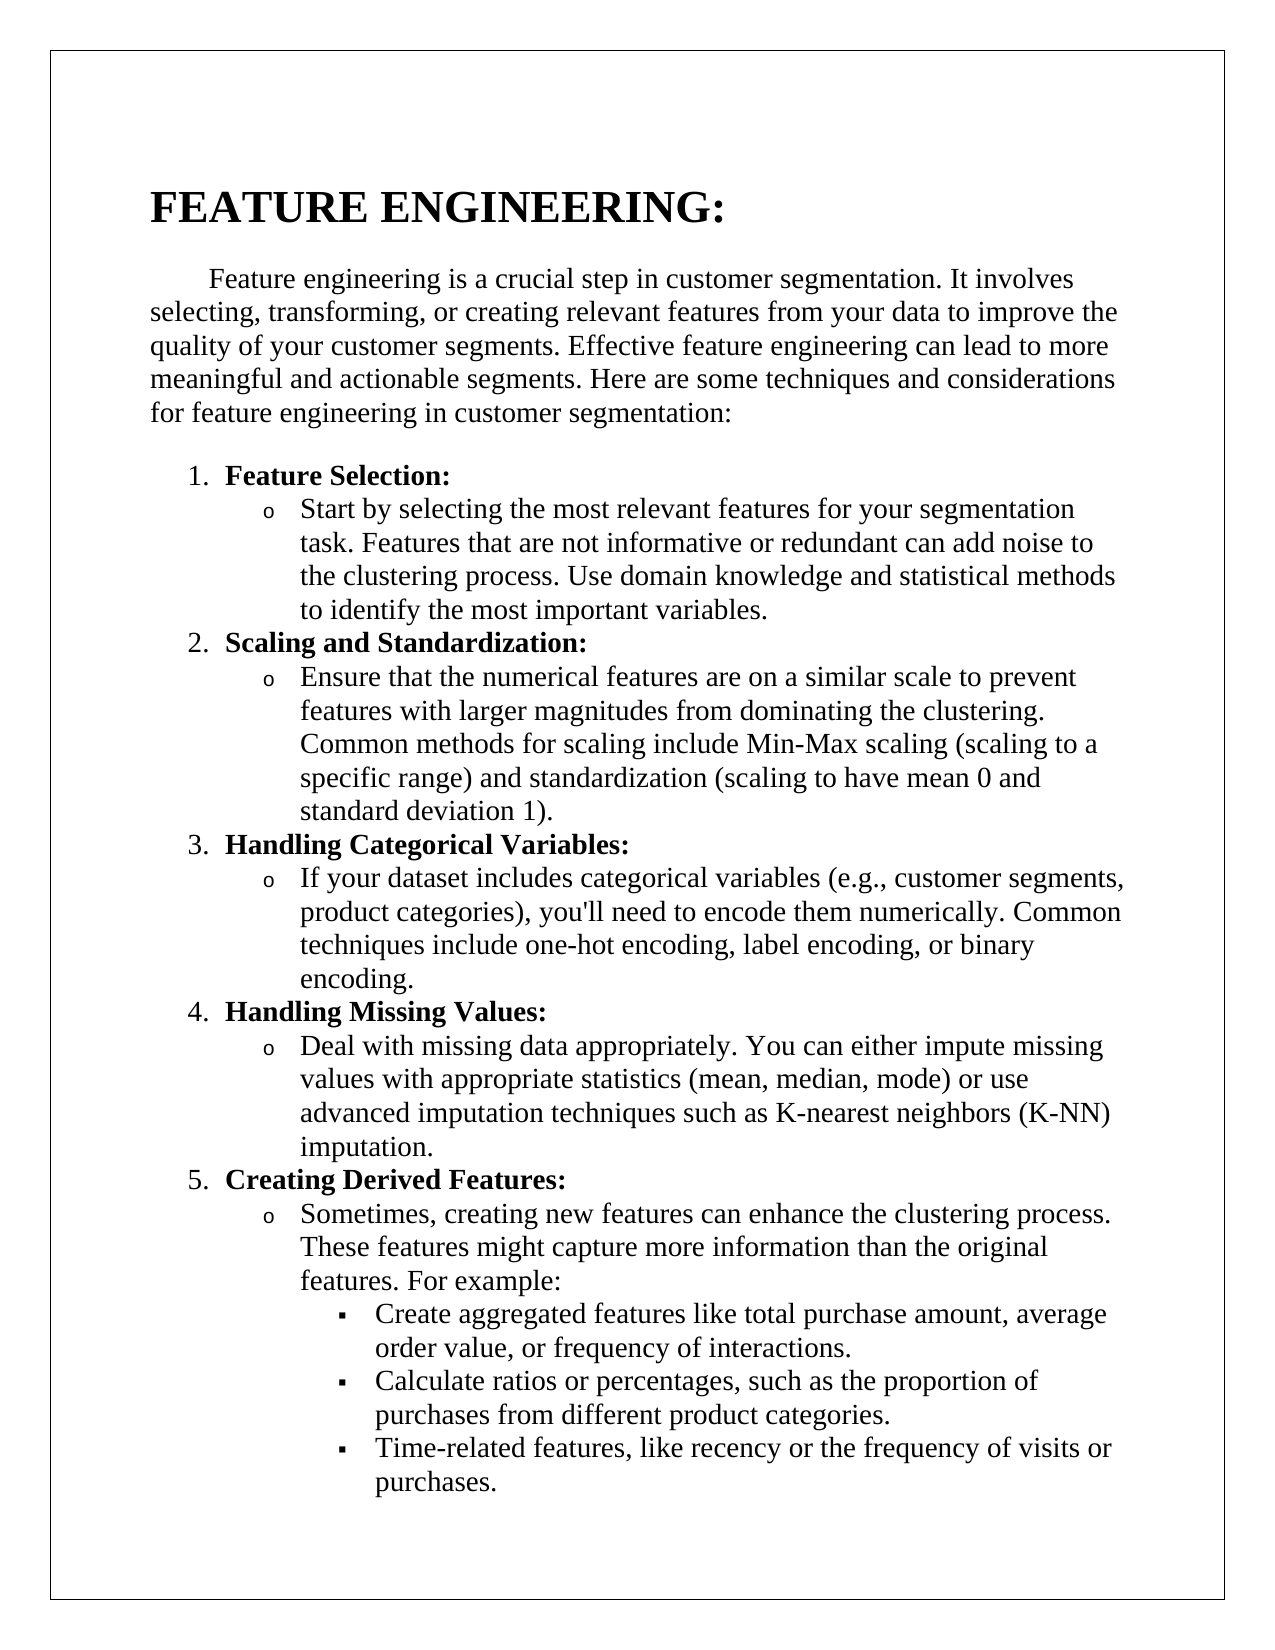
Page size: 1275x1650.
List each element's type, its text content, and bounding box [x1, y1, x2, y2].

list Ensure that the numerical features are on a similar scale to prevent features with larger magnitudes from dominating the clustering. Common methods for scaling include Min-Max scaling (scaling to a specific range) and standardization (scaling to have mean 0 and standard deviation 1). [262, 659, 1125, 827]
list Scaling and Standardization: [187, 626, 1125, 659]
list Creating Derived Features: [187, 1162, 1125, 1196]
list If your dataset includes categorical variables (e.g., customer segments, product categories), you'll need to encode them numerically. Common techniques include one-hot encoding, label encoding, or binary encoding. [262, 860, 1125, 994]
text Feature engineering is a crucial step in customer segmentation. It involves selecting, transforming, or creating relevant features from your data to improve the quality of your customer segments. Effective feature engineering can lead to more meaningful and actionable segments. Here are some techniques and considerations for feature engineering in customer segmentation: [150, 261, 1125, 429]
list Start by selecting the most relevant features for your segmentation task. Features that are not informative or redundant can add noise to the clustering process. Use domain knowledge and statistical methods to identify the most important variables. [262, 491, 1125, 626]
list Calculate ratios or percentages, such as the proportion of purchases from different product categories. [337, 1363, 1125, 1431]
text FEATURE ENGINEERING: [150, 179, 1125, 232]
list Deal with missing data appropriately. You can either impute missing values with appropriate statistics (mean, median, mode) or use advanced imputation techniques such as K-nearest neighbors (K-NN) imputation. [262, 1028, 1125, 1162]
list Time-related features, like recency or the frequency of visits or purchases. [337, 1431, 1125, 1498]
list Sometimes, creating new features can enhance the clustering process. These features might capture more information than the original features. For example: [262, 1196, 1125, 1296]
list Feature Selection: [187, 458, 1125, 491]
list Create aggregated features like total purchase amount, average order value, or frequency of interactions. [337, 1296, 1125, 1363]
list Handling Categorical Variables: [187, 827, 1125, 860]
list Handling Missing Values: [187, 994, 1125, 1028]
